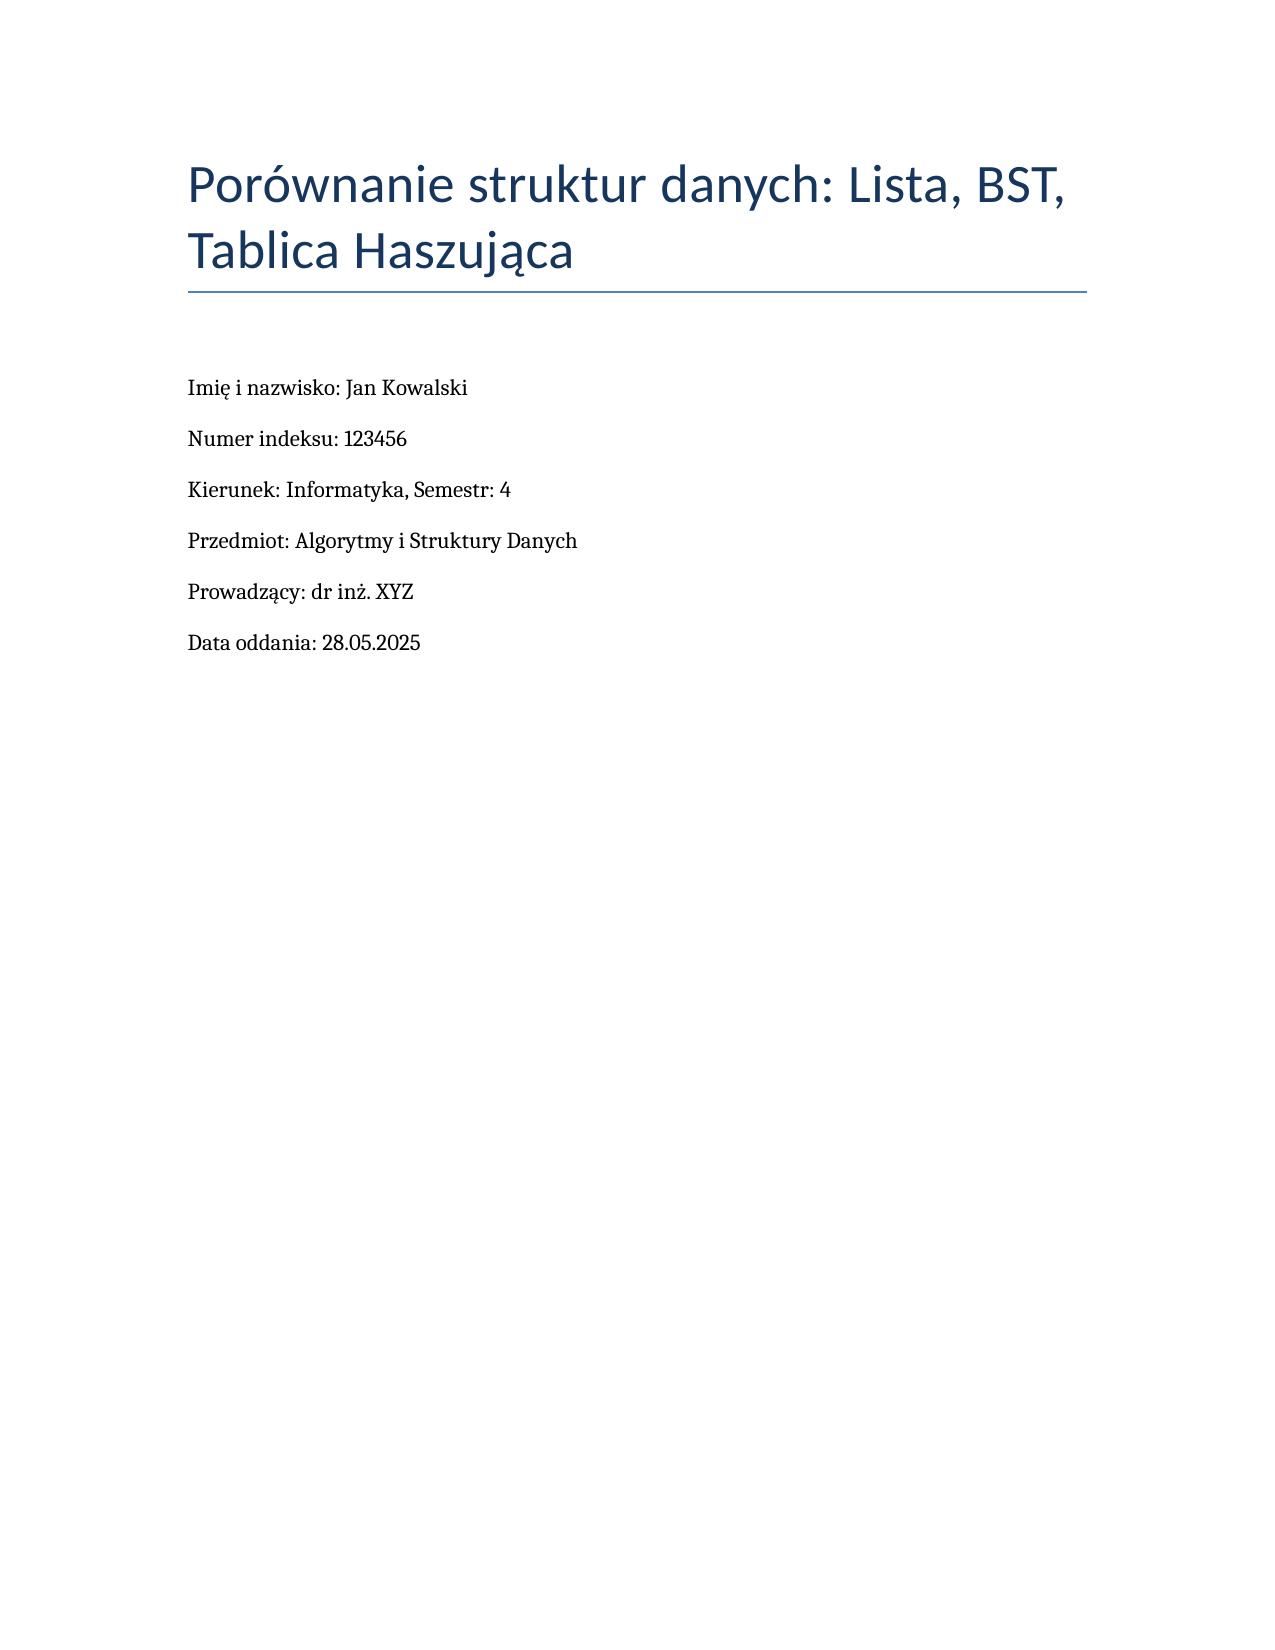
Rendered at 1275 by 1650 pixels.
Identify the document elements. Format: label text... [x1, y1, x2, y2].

text Imię i nazwisko: Jan Kowalski [187, 375, 1087, 401]
text Przedmiot: Algorytmy i Struktury Danych [187, 528, 1087, 554]
text Numer indeksu: 123456 [187, 426, 1087, 452]
text Kierunek: Informatyka, Semestr: 4 [187, 477, 1087, 503]
text Data oddania: 28.05.2025 [187, 630, 1087, 657]
title Porównanie struktur danych: Lista, BST, Tablica Haszująca [187, 150, 1087, 293]
text Prowadzący: dr inż. XYZ [187, 579, 1087, 606]
